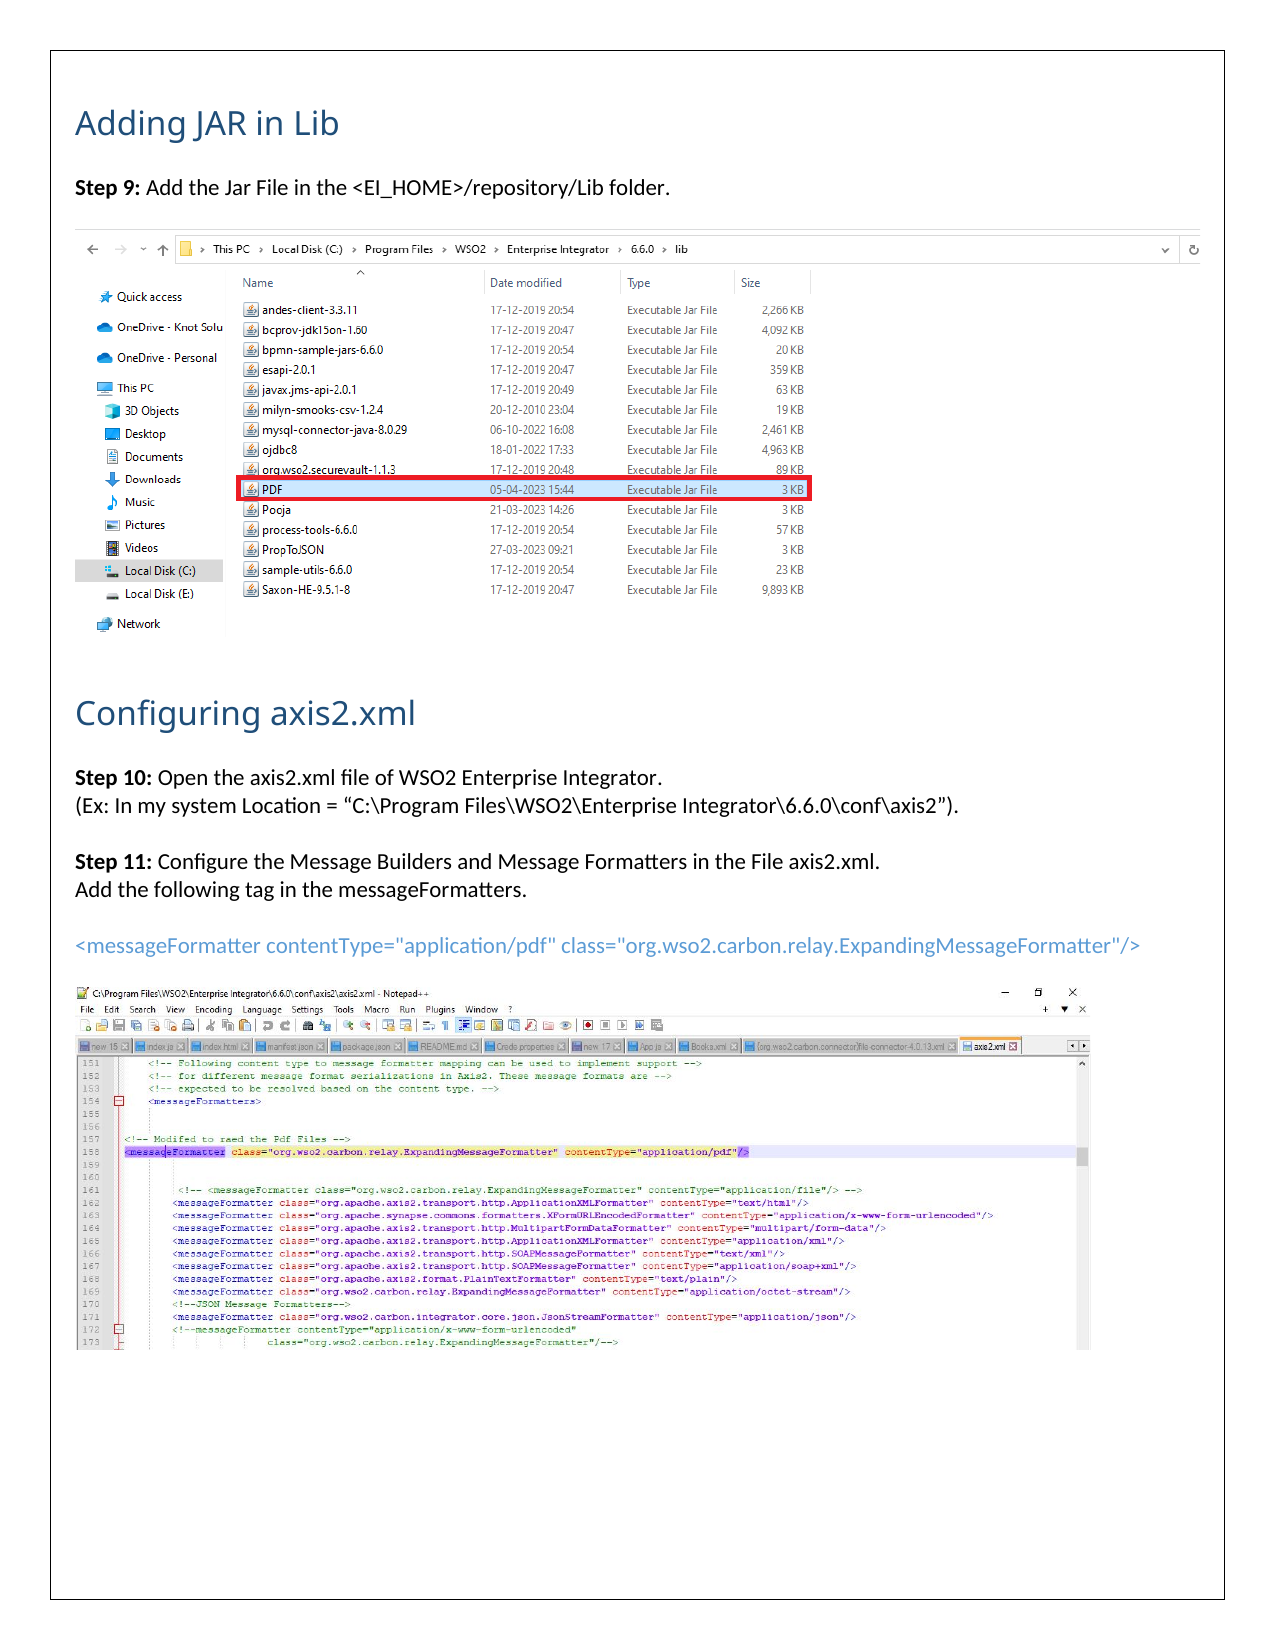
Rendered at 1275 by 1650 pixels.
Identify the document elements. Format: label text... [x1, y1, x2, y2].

subtitle Adding JAR in Lib [75, 100, 1200, 145]
text Step 11: Configure the Message Builders and Message Formatters in the File axis2.xml. [75, 847, 1200, 875]
text Step 9: Add the Jar File in the <EI_HOME>/repository/Lib folder. [75, 173, 1200, 201]
picture [75, 987, 1091, 1350]
text <messageFormatter contentType="application/pdf" class="org.wso2.carbon.relay.ExpandingMessageFormatter"/> [75, 931, 1200, 959]
text (Ex: In my system Location = “C:\Program Files\WSO2\Enterprise Integrator\6.6.0\conf\axis2”). [75, 791, 1200, 819]
text Add the following tag in the messageFormatters. [75, 875, 1200, 903]
text Step 10: Open the axis2.xml file of WSO2 Enterprise Integrator. [75, 763, 1200, 791]
subtitle Configuring axis2.xml [75, 689, 1200, 735]
picture [75, 229, 1200, 637]
